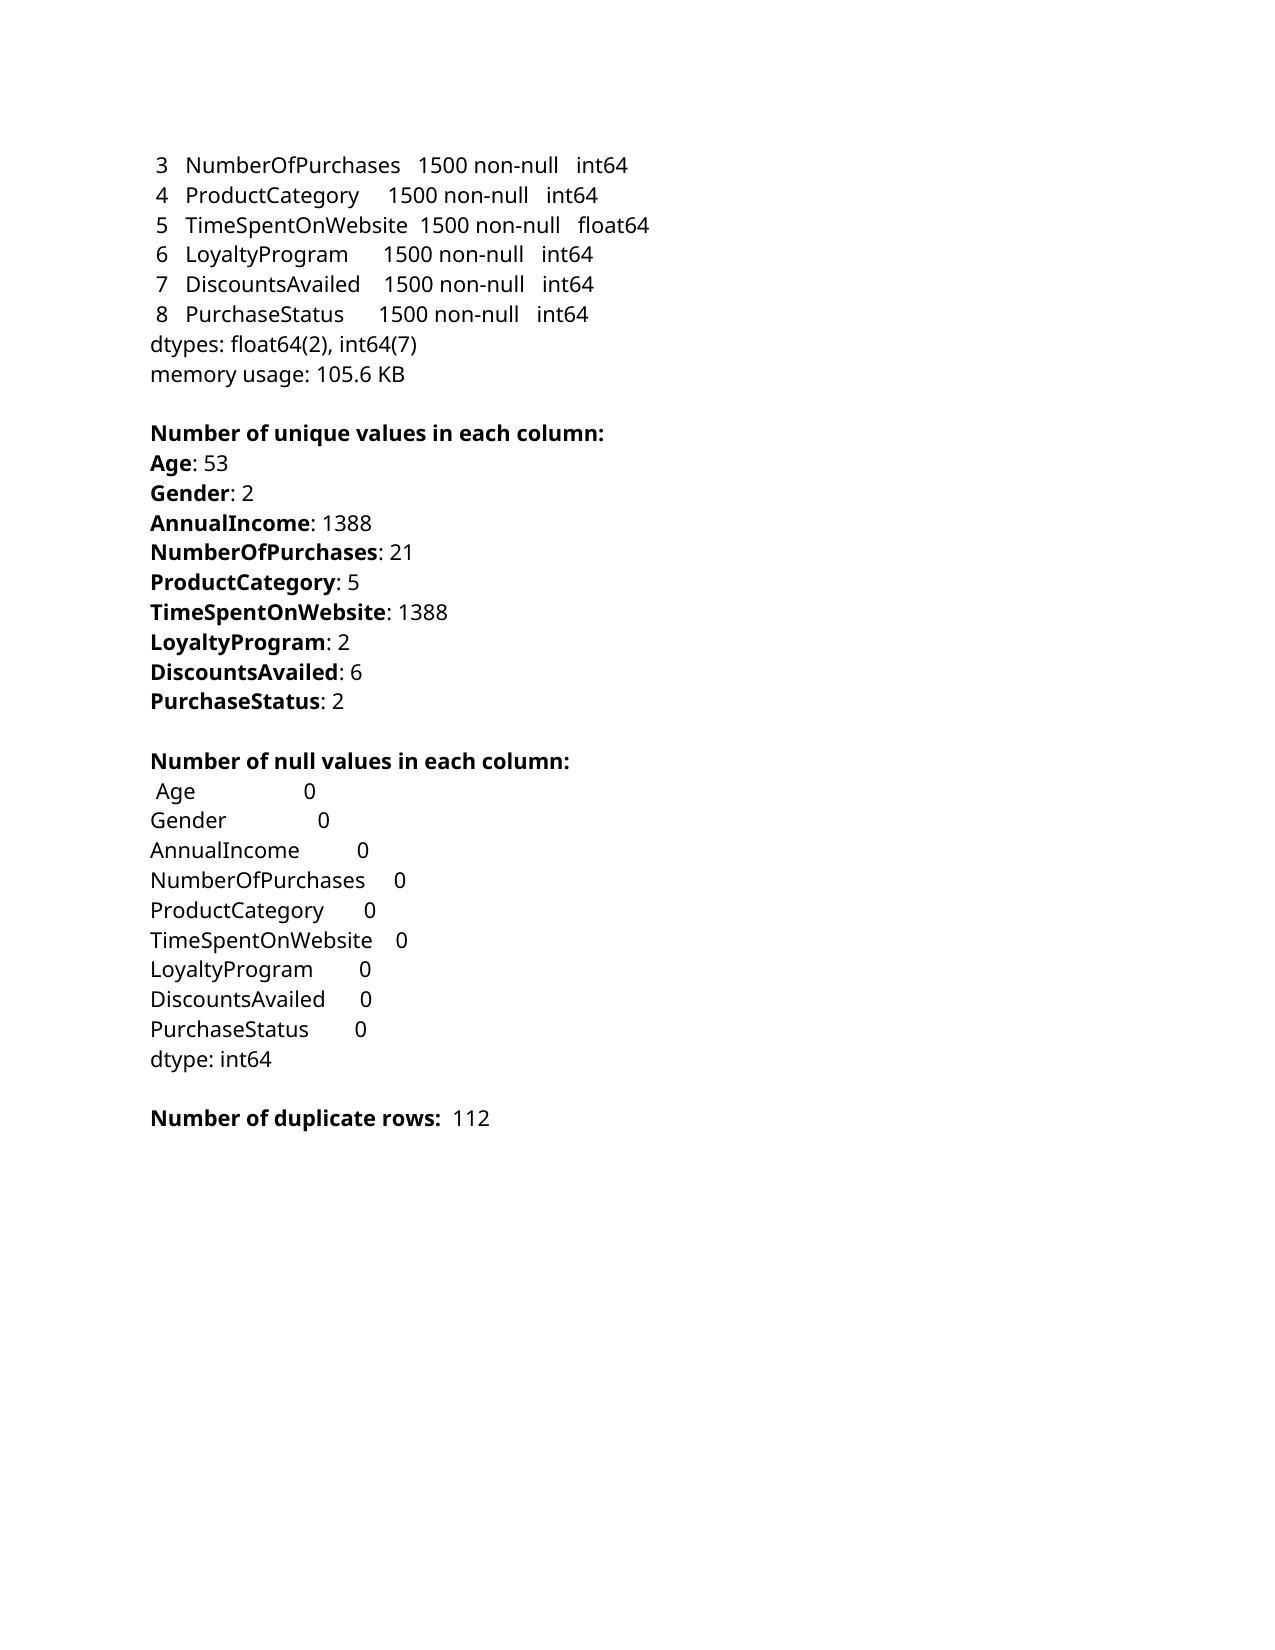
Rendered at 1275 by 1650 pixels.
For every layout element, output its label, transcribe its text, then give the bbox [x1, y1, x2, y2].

text ProductCategory 0 [150, 895, 1125, 924]
text AnnualIncome 0 [150, 835, 1125, 865]
text NumberOfPurchases: 21 [150, 537, 1125, 567]
text ProductCategory: 5 [150, 567, 1125, 597]
text memory usage: 105.6 KB [150, 358, 1125, 388]
text AnnualIncome: 1388 [150, 507, 1125, 537]
text Number of null values in each column: [150, 746, 1125, 776]
text dtypes: float64(2), int64(7) [150, 329, 1125, 358]
text Gender: 2 [150, 478, 1125, 507]
text 4 ProductCategory 1500 non-null int64 [150, 180, 1125, 209]
text 5 TimeSpentOnWebsite 1500 non-null float64 [150, 209, 1125, 239]
text Age 0 [150, 776, 1125, 805]
text Number of duplicate rows: 112 [150, 1103, 1125, 1133]
text PurchaseStatus 0 [150, 1014, 1125, 1044]
text 8 PurchaseStatus 1500 non-null int64 [150, 299, 1125, 329]
text Gender 0 [150, 805, 1125, 835]
text LoyaltyProgram 0 [150, 954, 1125, 984]
text NumberOfPurchases 0 [150, 865, 1125, 895]
text Age: 53 [150, 448, 1125, 478]
text DiscountsAvailed 0 [150, 984, 1125, 1014]
text TimeSpentOnWebsite: 1388 [150, 597, 1125, 627]
text 3 NumberOfPurchases 1500 non-null int64 [150, 150, 1125, 180]
text 7 DiscountsAvailed 1500 non-null int64 [150, 269, 1125, 299]
text PurchaseStatus: 2 [150, 686, 1125, 716]
text 6 LoyaltyProgram 1500 non-null int64 [150, 239, 1125, 269]
text dtype: int64 [150, 1044, 1125, 1073]
text TimeSpentOnWebsite 0 [150, 924, 1125, 954]
text DiscountsAvailed: 6 [150, 656, 1125, 686]
text LoyaltyProgram: 2 [150, 627, 1125, 656]
text Number of unique values in each column: [150, 418, 1125, 448]
